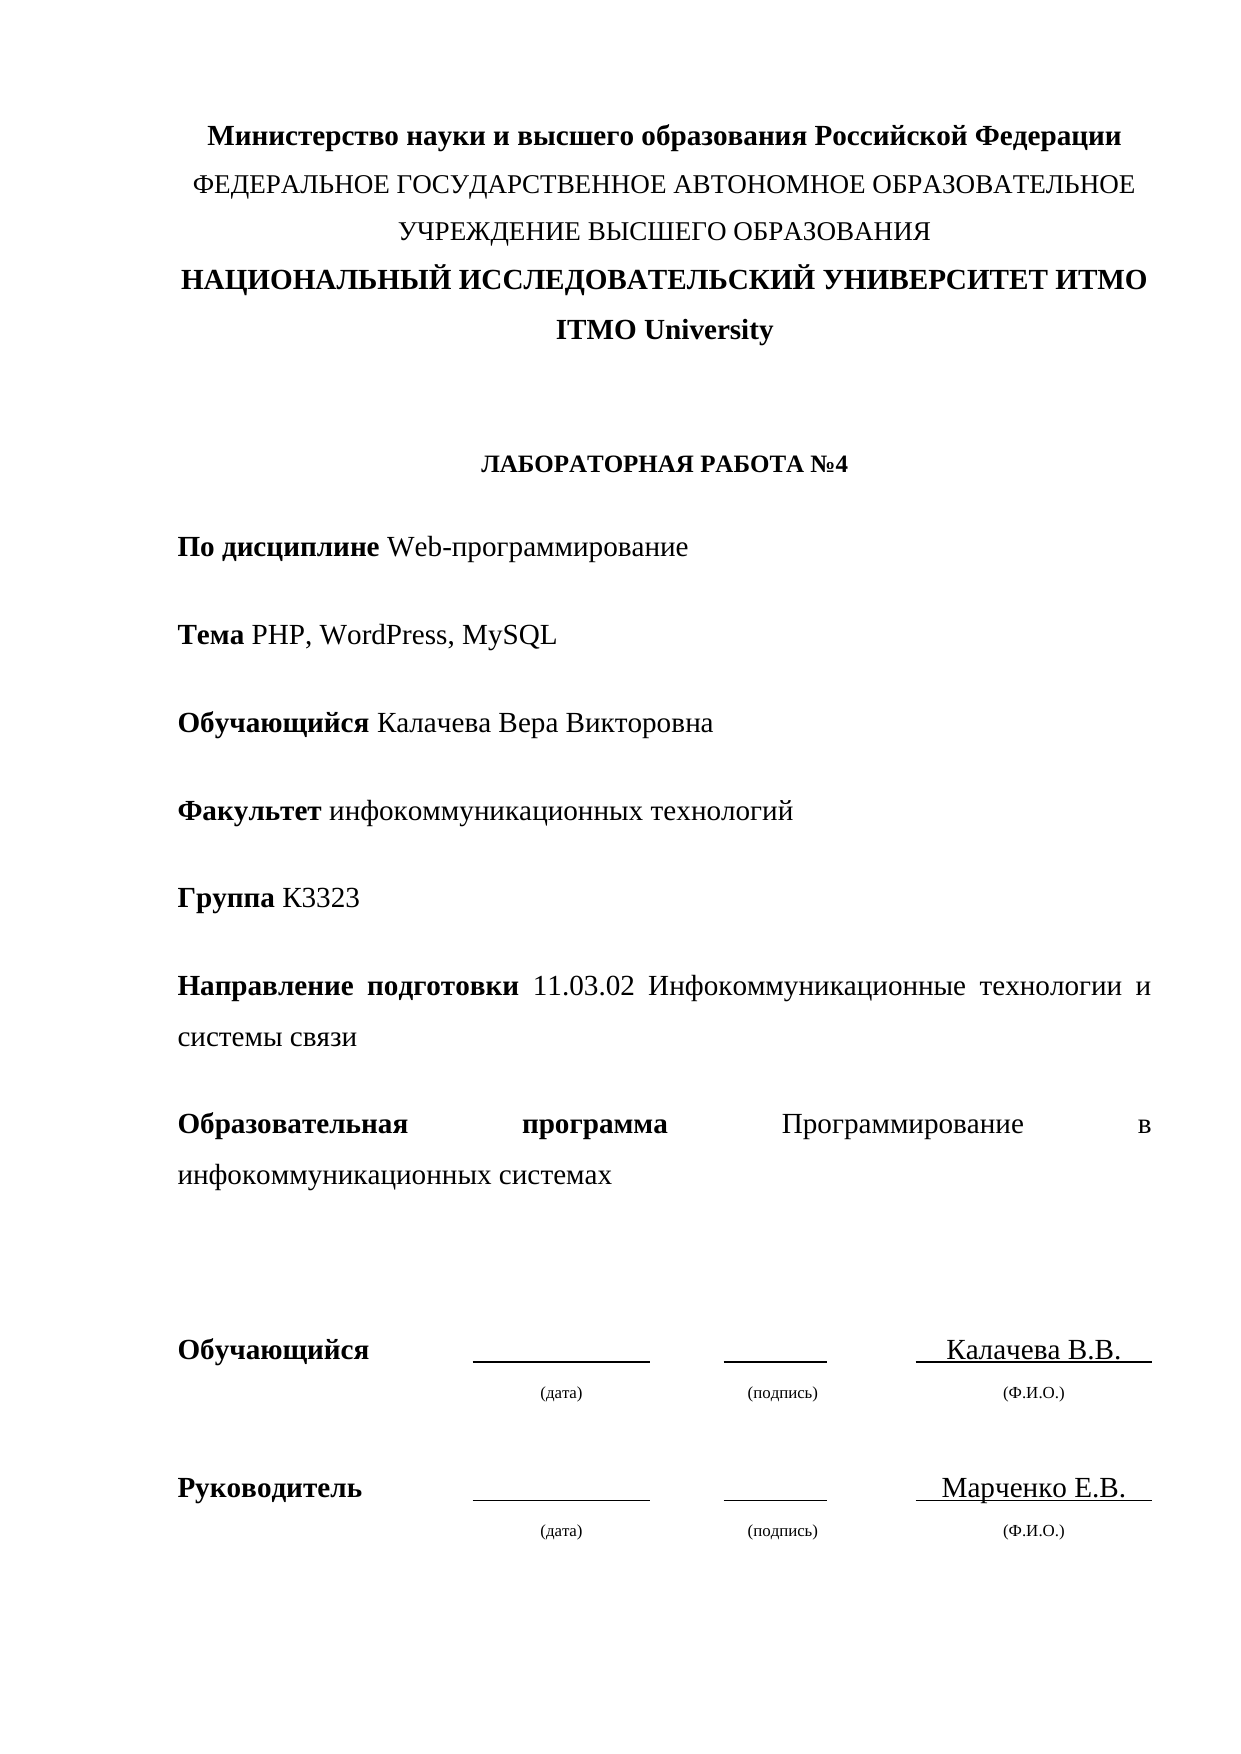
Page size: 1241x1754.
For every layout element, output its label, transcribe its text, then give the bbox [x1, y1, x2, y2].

text ITMO University [177, 312, 1152, 346]
text Министерство науки и высшего образования Российской Федерации [177, 118, 1152, 152]
text ЛАБОРАТОРНАЯ РАБОТА №4 [177, 449, 1152, 477]
text Тема PHP, WordPress, MySQL [177, 617, 1152, 651]
text (дата) (подпись) (Ф.И.О.) [177, 1383, 1152, 1416]
text НАЦИОНАЛЬНЫЙ ИССЛЕДОВАТЕЛЬСКИЙ УНИВЕРСИТЕТ ИТМО [177, 262, 1152, 295]
text Группа К3323 [177, 881, 1152, 914]
text По дисциплине Web-программирование [177, 529, 1152, 563]
text Обучающийся Калачева В.В. [177, 1332, 1152, 1366]
text Образовательная программа Программирование в инфокоммуникационных системах [177, 1106, 1152, 1190]
text Направление подготовки 11.03.02 Инфокоммуникационные технологии и системы связи [177, 968, 1152, 1052]
text Обучающийся Калачева Вера Викторовна [177, 705, 1152, 738]
text Руководитель Марченко Е.В. [177, 1471, 1152, 1504]
text Факультет инфокоммуникационных технологий [177, 793, 1152, 826]
text ФЕДЕРАЛЬНОЕ ГОСУДАРСТВЕННОЕ АВТОНОМНОЕ ОБРАЗОВАТЕЛЬНОЕ УЧРЕЖДЕНИЕ ВЫСШЕГО ОБРАЗОВАНИЯ [177, 168, 1152, 246]
text (дата) (подпись) (Ф.И.О.) [177, 1521, 1152, 1554]
